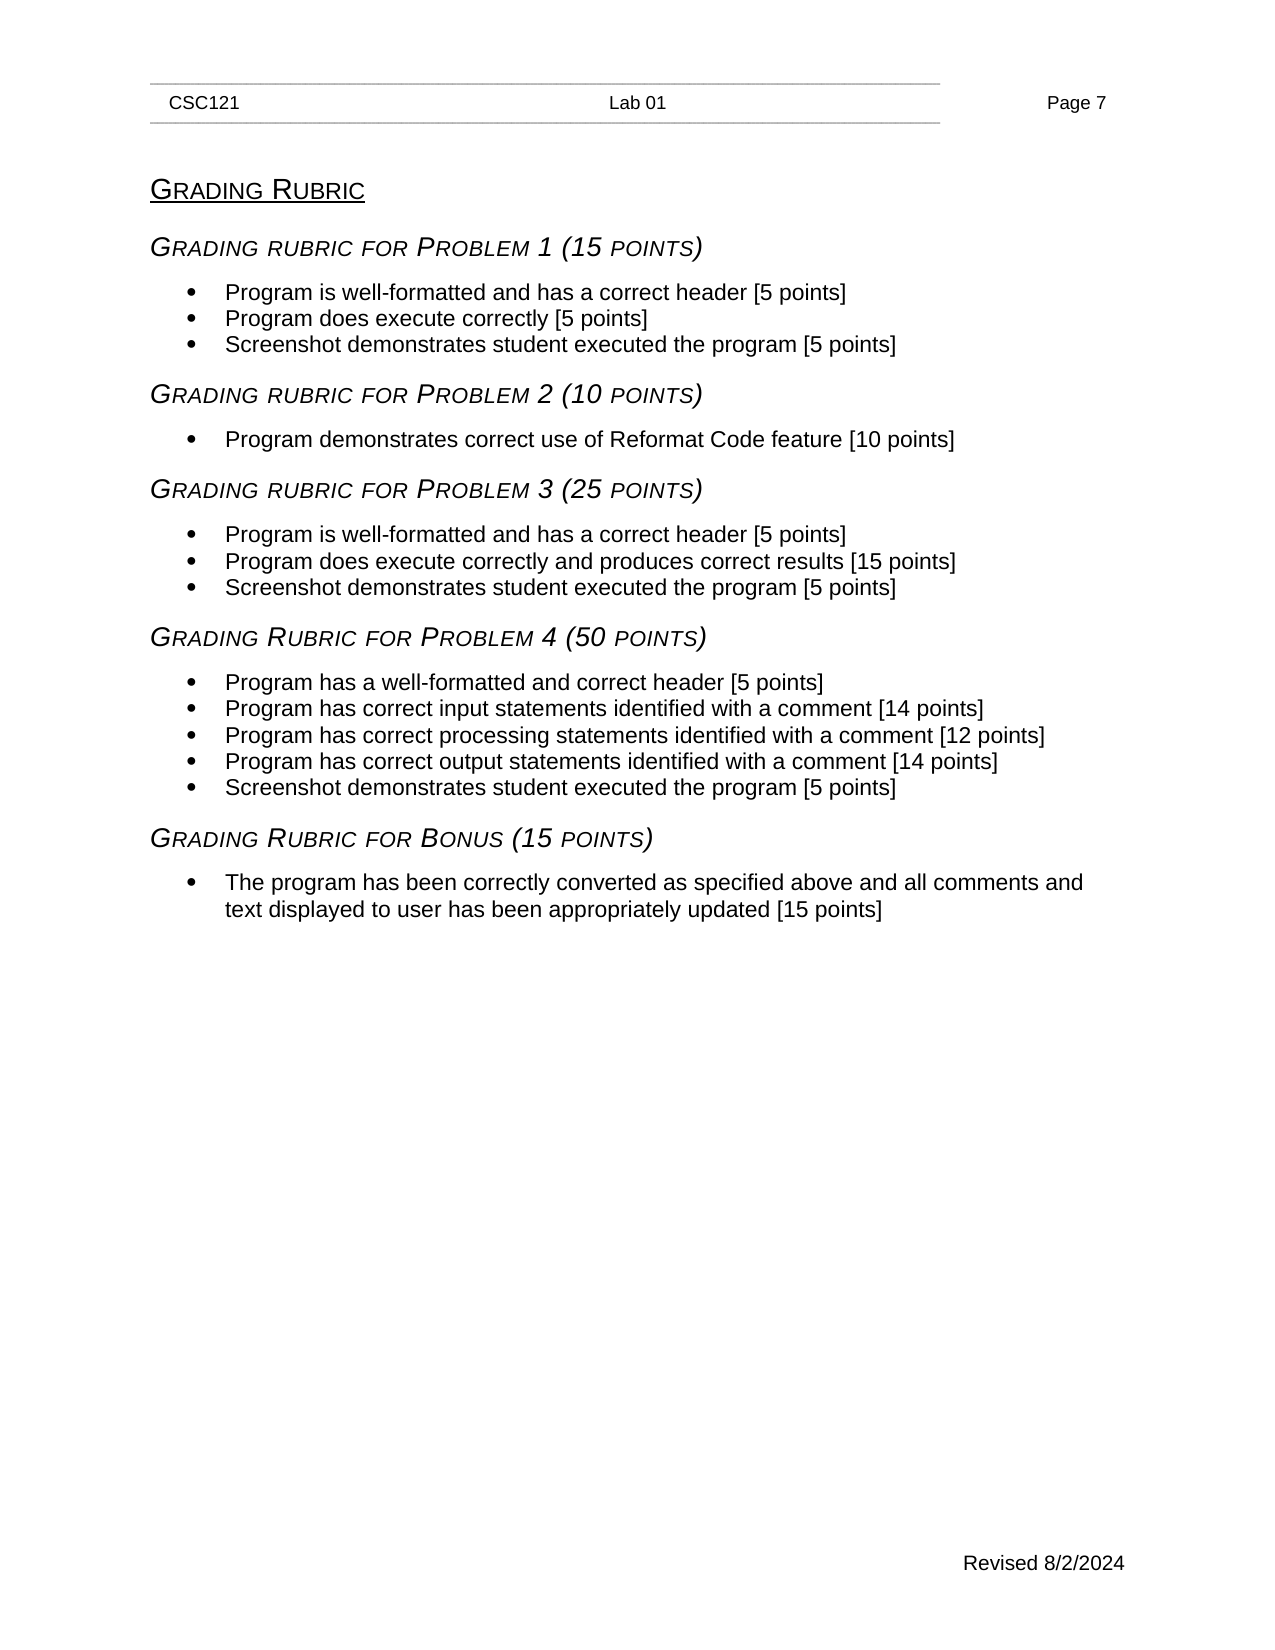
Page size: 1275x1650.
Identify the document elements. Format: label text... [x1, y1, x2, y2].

list Program has correct output statements identified with a comment [14 points] [187, 748, 1125, 774]
list Screenshot demonstrates student executed the program [5 points] [187, 574, 1125, 600]
list Program demonstrates correct use of Reformat Code feature [10 points] [187, 426, 1125, 453]
list Program is well-formatted and has a correct header [5 points] [187, 278, 1125, 305]
subtitle Grading Rubric for Problem 4 (50 points) [150, 621, 1125, 652]
list Program has a well-formatted and correct header [5 points] [187, 669, 1125, 695]
list Screenshot demonstrates student executed the program [5 points] [187, 774, 1125, 801]
list Program has correct input statements identified with a comment [14 points] [187, 695, 1125, 722]
list Program does execute correctly and produces correct results [15 points] [187, 548, 1125, 574]
subtitle Grading Rubric for Bonus (15 points) [150, 822, 1125, 853]
list The program has been correctly converted as specified above and all comments and text displayed to user has been appropriately updated [15 points] [187, 869, 1125, 922]
subtitle Grading rubric for Problem 1 (15 points) [150, 231, 1125, 262]
subtitle Grading rubric for Problem 2 (10 points) [150, 378, 1125, 410]
list Screenshot demonstrates student executed the program [5 points] [187, 331, 1125, 358]
subtitle Grading rubric for Problem 3 (25 points) [150, 473, 1125, 505]
list Program does execute correctly [5 points] [187, 305, 1125, 331]
list Program is well-formatted and has a correct header [5 points] [187, 521, 1125, 548]
subtitle Grading Rubric [150, 172, 1125, 206]
list Program has correct processing statements identified with a comment [12 points] [187, 722, 1125, 748]
